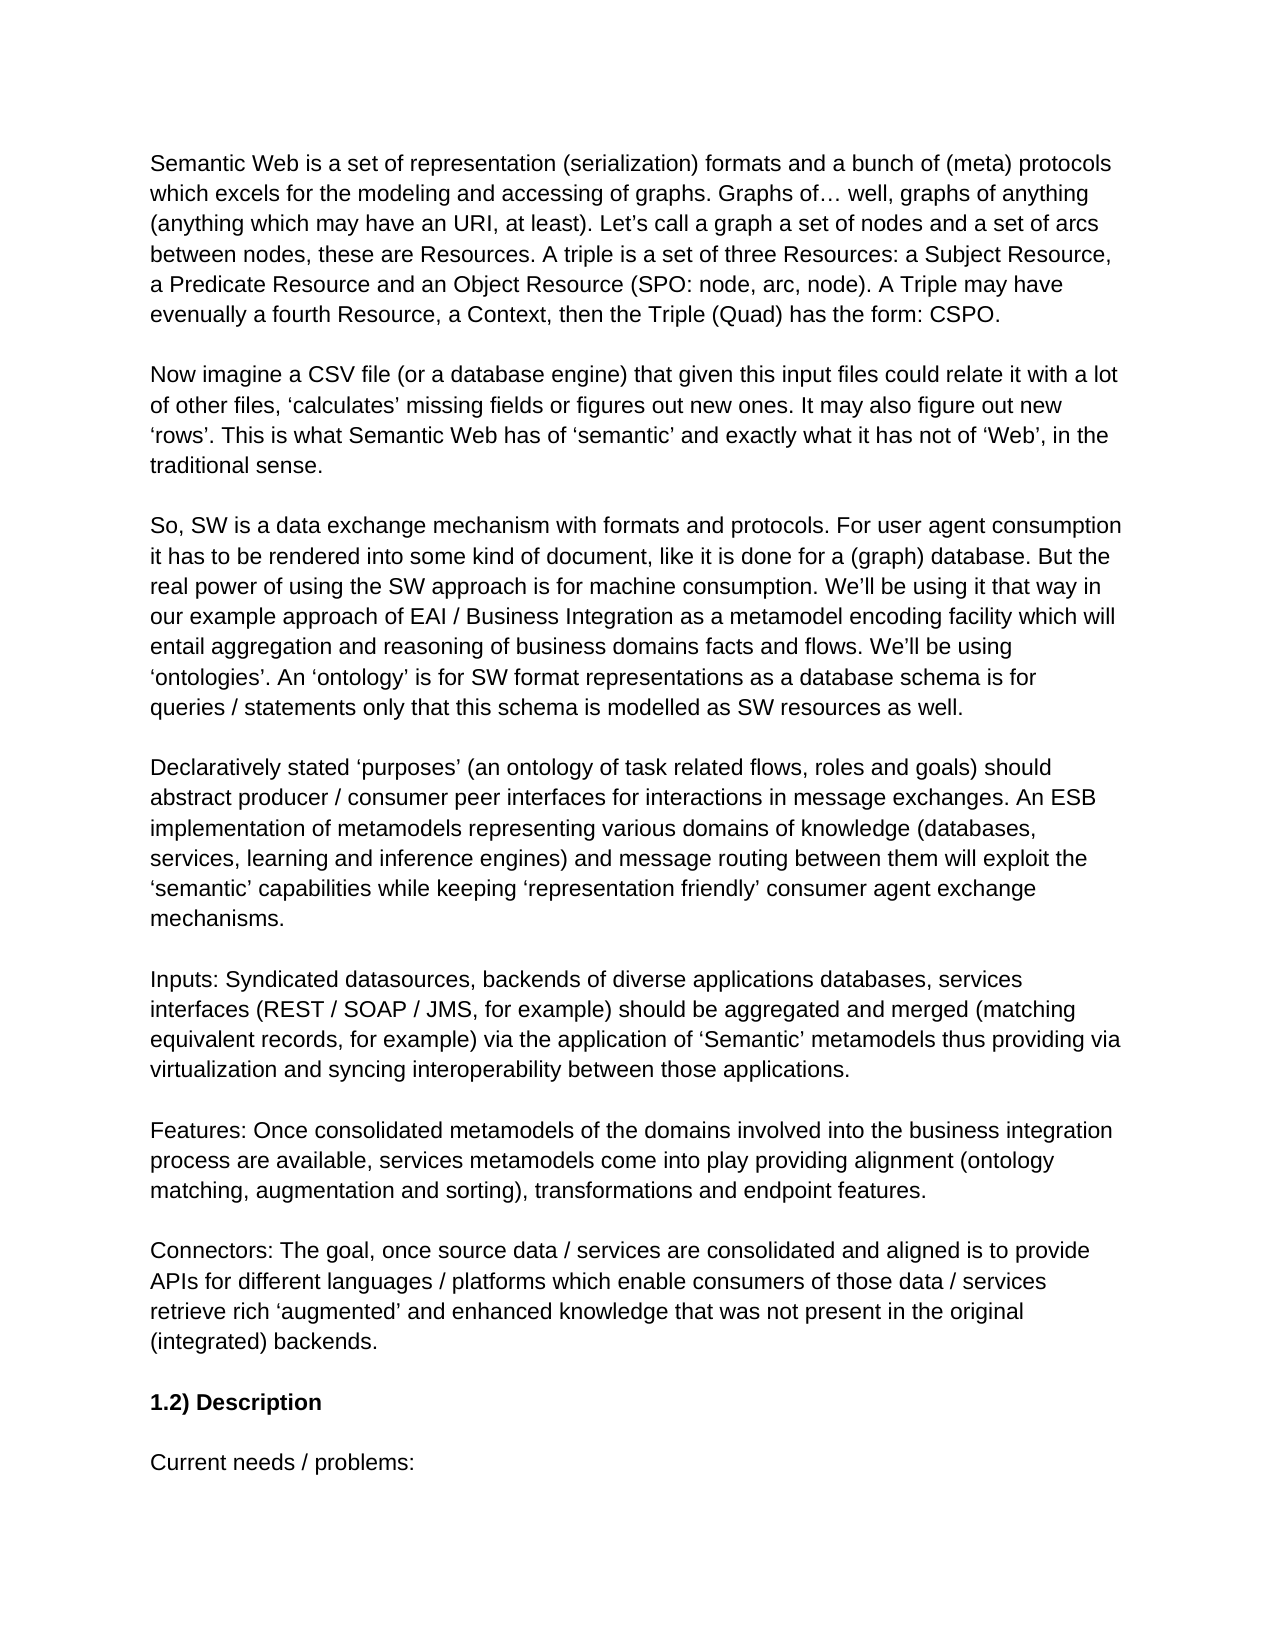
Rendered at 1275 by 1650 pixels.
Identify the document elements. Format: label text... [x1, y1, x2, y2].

text Features: Once consolidated metamodels of the domains involved into the business integration process are available, services metamodels come into play providing alignment (ontology matching, augmentation and sorting), transformations and endpoint features. [150, 1117, 1125, 1203]
text Semantic Web is a set of representation (serialization) formats and a bunch of (meta) protocols which excels for the modeling and accessing of graphs. Graphs of… well, graphs of anything (anything which may have an URI, at least). Let’s call a graph a set of nodes and a set of arcs between nodes, these are Resources. A triple is a set of three Resources: a Subject Resource, a Predicate Resource and an Object Resource (SPO: node, arc, node). A Triple may have evenually a fourth Resource, a Context, then the Triple (Quad) has the form: CSPO. [150, 150, 1125, 327]
text So, SW is a data exchange mechanism with formats and protocols. For user agent consumption it has to be rendered into some kind of document, like it is done for a (graph) database. But the real power of using the SW approach is for machine consumption. We’ll be using it that way in our example approach of EAI / Business Integration as a metamodel encoding facility which will entail aggregation and reasoning of business domains facts and flows. We’ll be using ‘ontologies’. An ‘ontology’ is for SW format representations as a database schema is for queries / statements only that this schema is modelled as SW resources as well. [150, 512, 1125, 720]
text Current needs / problems: [150, 1449, 1125, 1475]
text Connectors: The goal, once source data / services are consolidated and aligned is to provide APIs for different languages / platforms which enable consumers of those data / services retrieve rich ‘augmented’ and enhanced knowledge that was not present in the original (integrated) backends. [150, 1237, 1125, 1354]
text Now imagine a CSV file (or a database engine) that given this input files could relate it with a lot of other files, ‘calculates’ missing fields or figures out new ones. It may also figure out new ‘rows’. This is what Semantic Web has of ‘semantic’ and exactly what it has not of ‘Web’, in the traditional sense. [150, 361, 1125, 478]
text Declaratively stated ‘purposes’ (an ontology of task related flows, roles and goals) should abstract producer / consumer peer interfaces for interactions in message exchanges. An ESB implementation of metamodels representing various domains of knowledge (databases, services, learning and inference engines) and message routing between them will exploit the ‘semantic’ capabilities while keeping ‘representation friendly’ consumer agent exchange mechanisms. [150, 754, 1125, 932]
text 1.2) Description [150, 1388, 1125, 1415]
text Inputs: Syndicated datasources, backends of diverse applications databases, services interfaces (REST / SOAP / JMS, for example) should be aggregated and merged (matching equivalent records, for example) via the application of ‘Semantic’ metamodels thus providing via virtualization and syncing interoperability between those applications. [150, 966, 1125, 1083]
